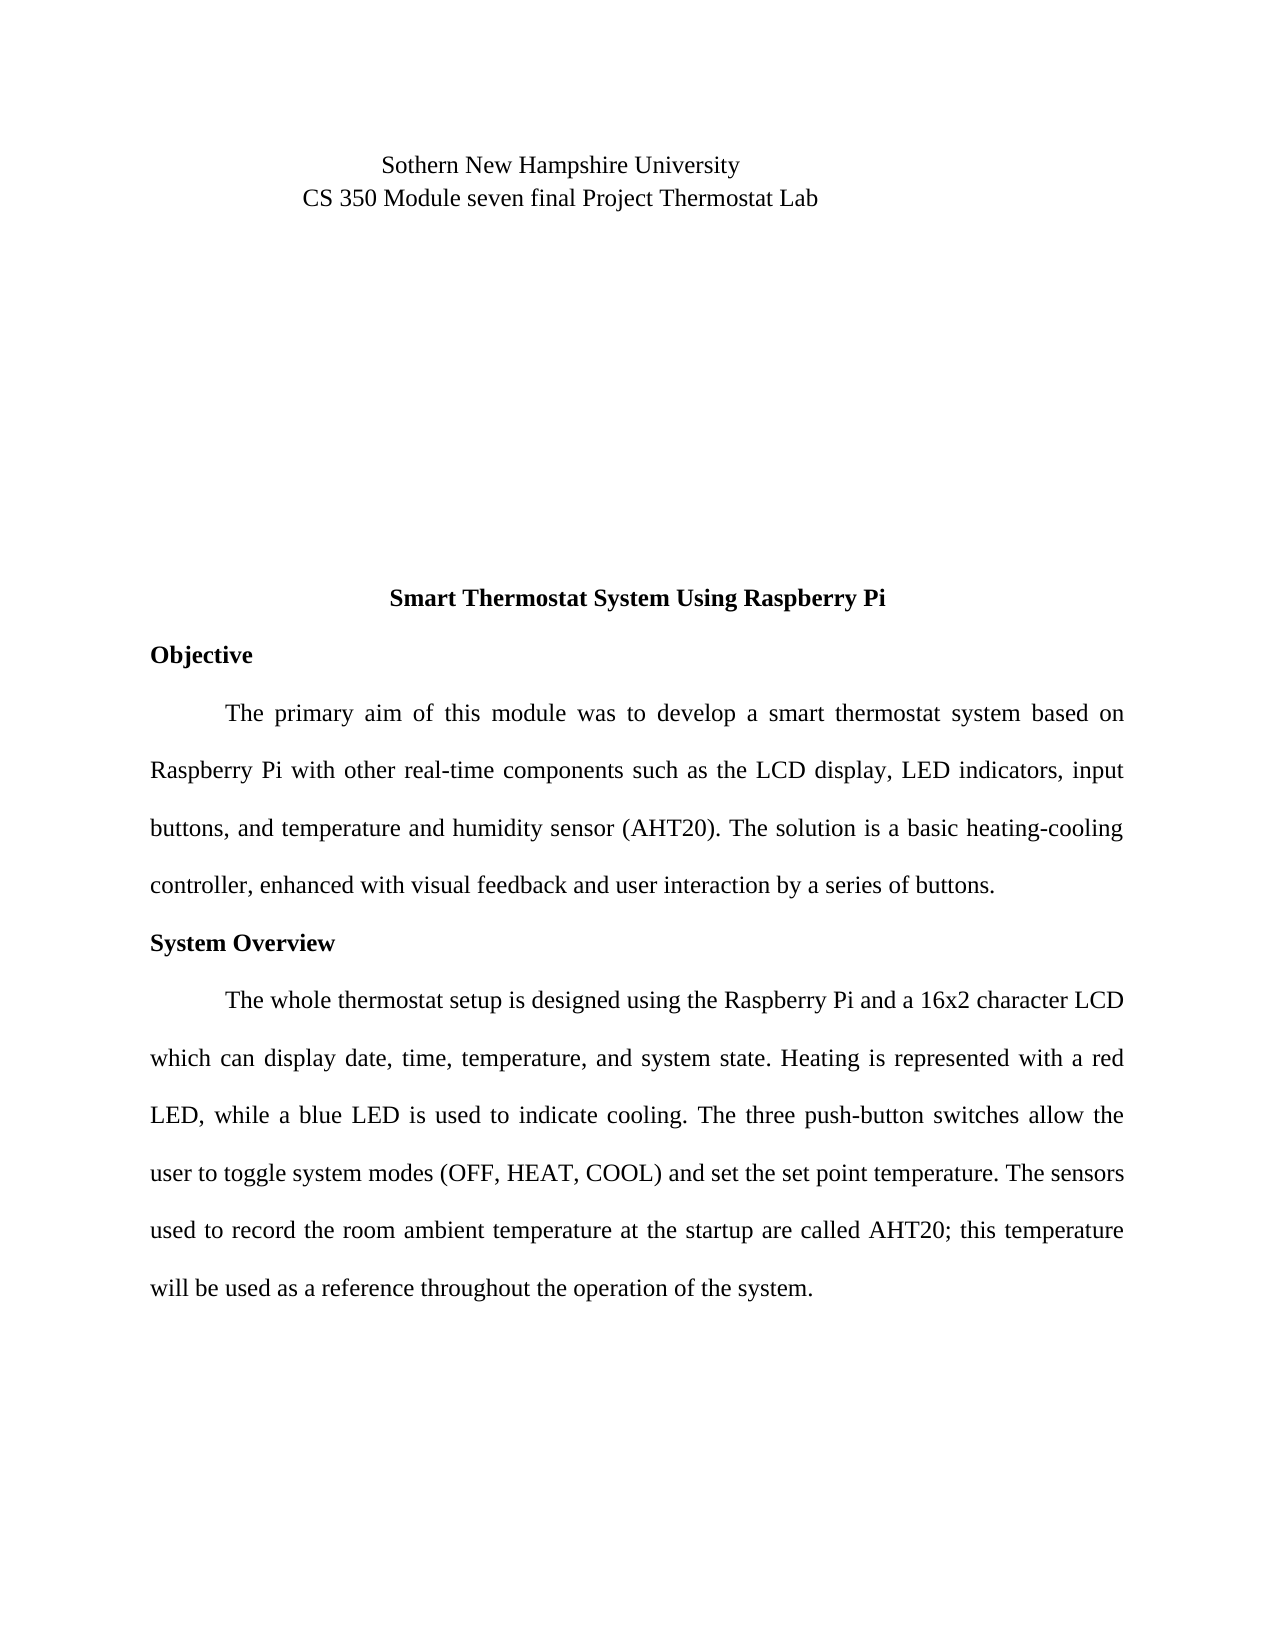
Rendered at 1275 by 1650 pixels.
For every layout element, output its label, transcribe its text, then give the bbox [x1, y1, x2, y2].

text CS 350 Module seven final Project Thermostat Lab [0, 183, 1121, 212]
subtitle Smart Thermostat System Using Raspberry Pi [150, 583, 1125, 612]
text The whole thermostat setup is designed using the Raspberry Pi and a 16x2 character LCD which can display date, time, temperature, and system state. Heating is represented with a red LED, while a blue LED is used to indicate cooling. The three push-button switches allow the user to toggle system modes (OFF, HEAT, COOL) and set the set point temperature. The sensors used to record the room ambient temperature at the startup are called AHT20; this temperature will be used as a reference throughout the operation of the system. [150, 986, 1125, 1302]
text The primary aim of this module was to develop a smart thermostat system based on Raspberry Pi with other real-time components such as the LCD display, LED indicators, input buttons, and temperature and humidity sensor (AHT20). The solution is a basic heating-cooling controller, enhanced with visual feedback and user interaction by a series of buttons. [150, 698, 1125, 899]
subtitle System Overview [150, 928, 1125, 957]
text Sothern New Hampshire University [0, 150, 1121, 179]
subtitle Objective [150, 641, 1125, 669]
